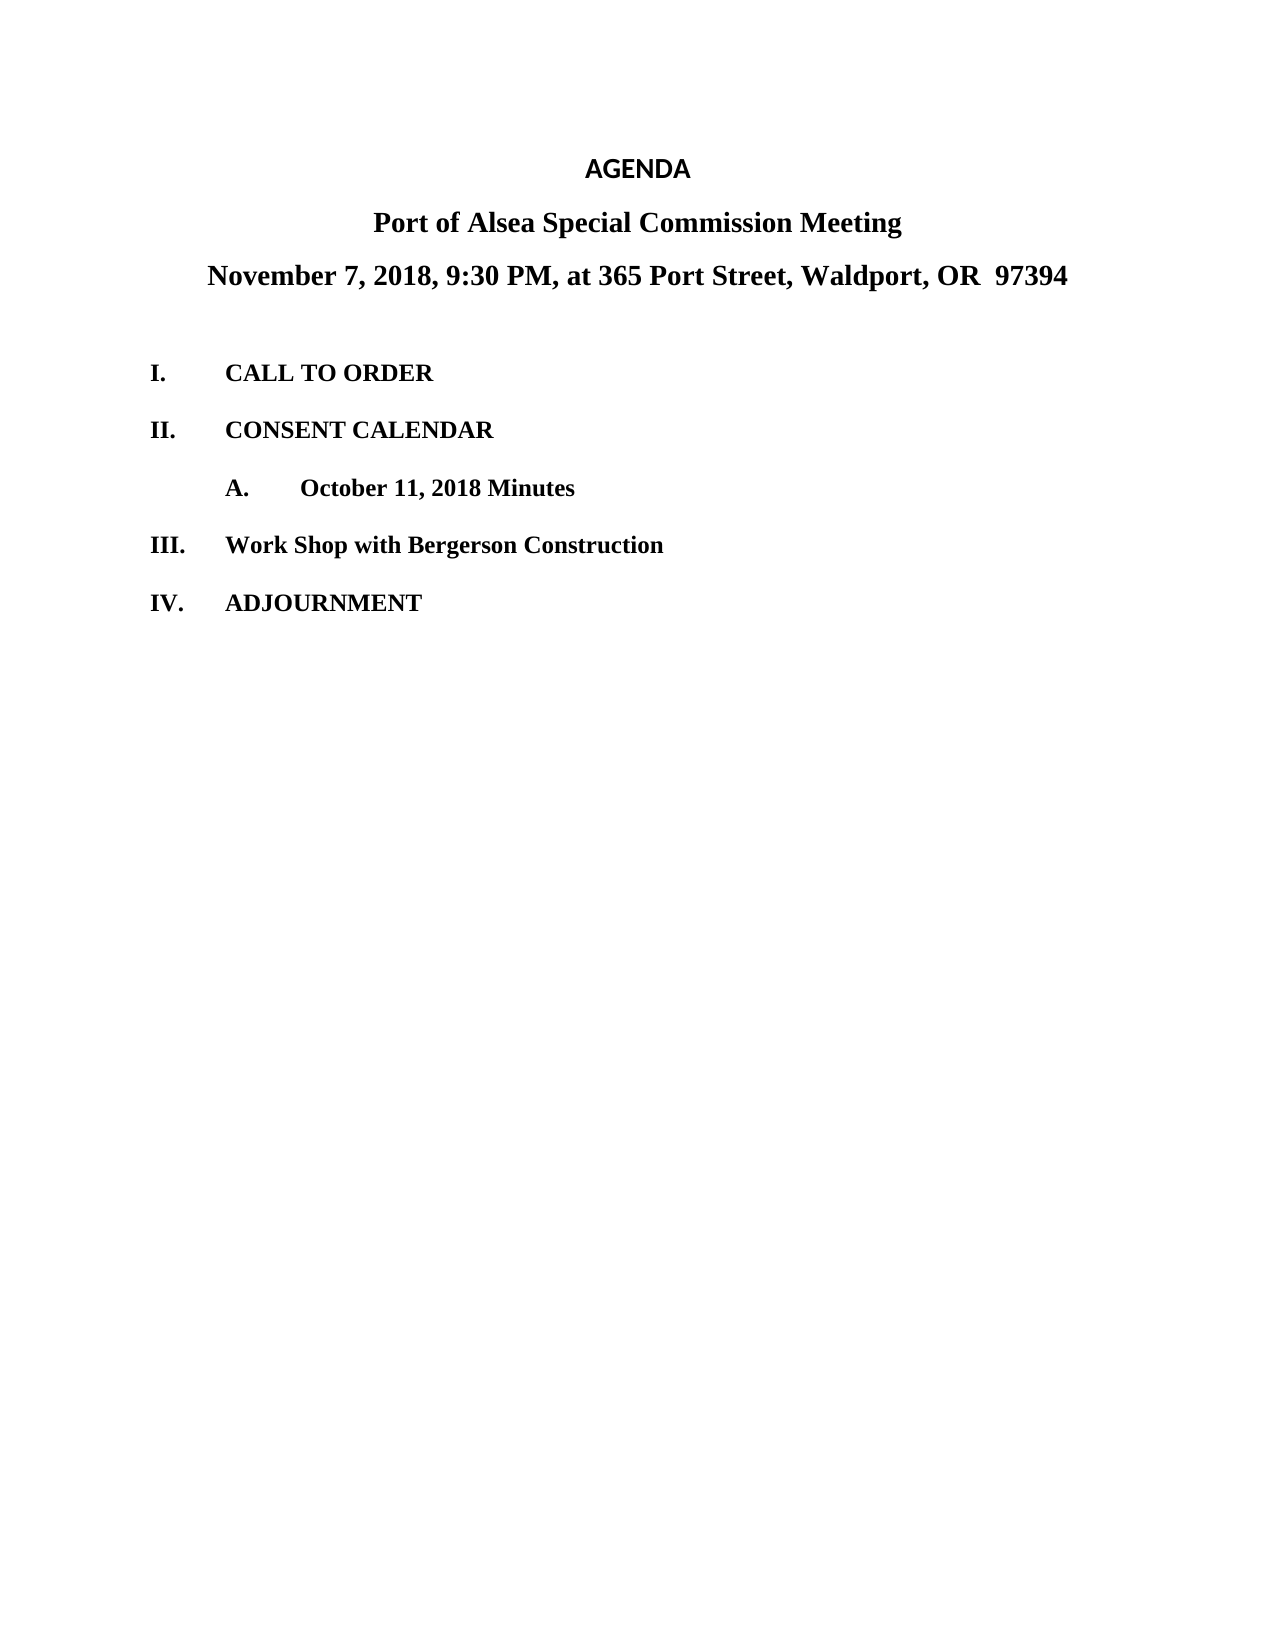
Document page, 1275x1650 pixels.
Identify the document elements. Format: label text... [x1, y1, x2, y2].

list ADJOURNMENT [150, 588, 1125, 616]
text AGENDA [150, 150, 1125, 186]
text Port of Alsea Special Commission Meeting [150, 205, 1125, 239]
list CONSENT CALENDAR [150, 415, 1125, 444]
list CALL TO ORDER [150, 358, 1125, 386]
list Work Shop with Bergerson Construction [150, 530, 1125, 559]
list October 11, 2018 Minutes [225, 473, 1125, 501]
text November 7, 2018, 9:30 PM, at 365 Port Street, Waldport, OR 97394 [150, 258, 1125, 291]
